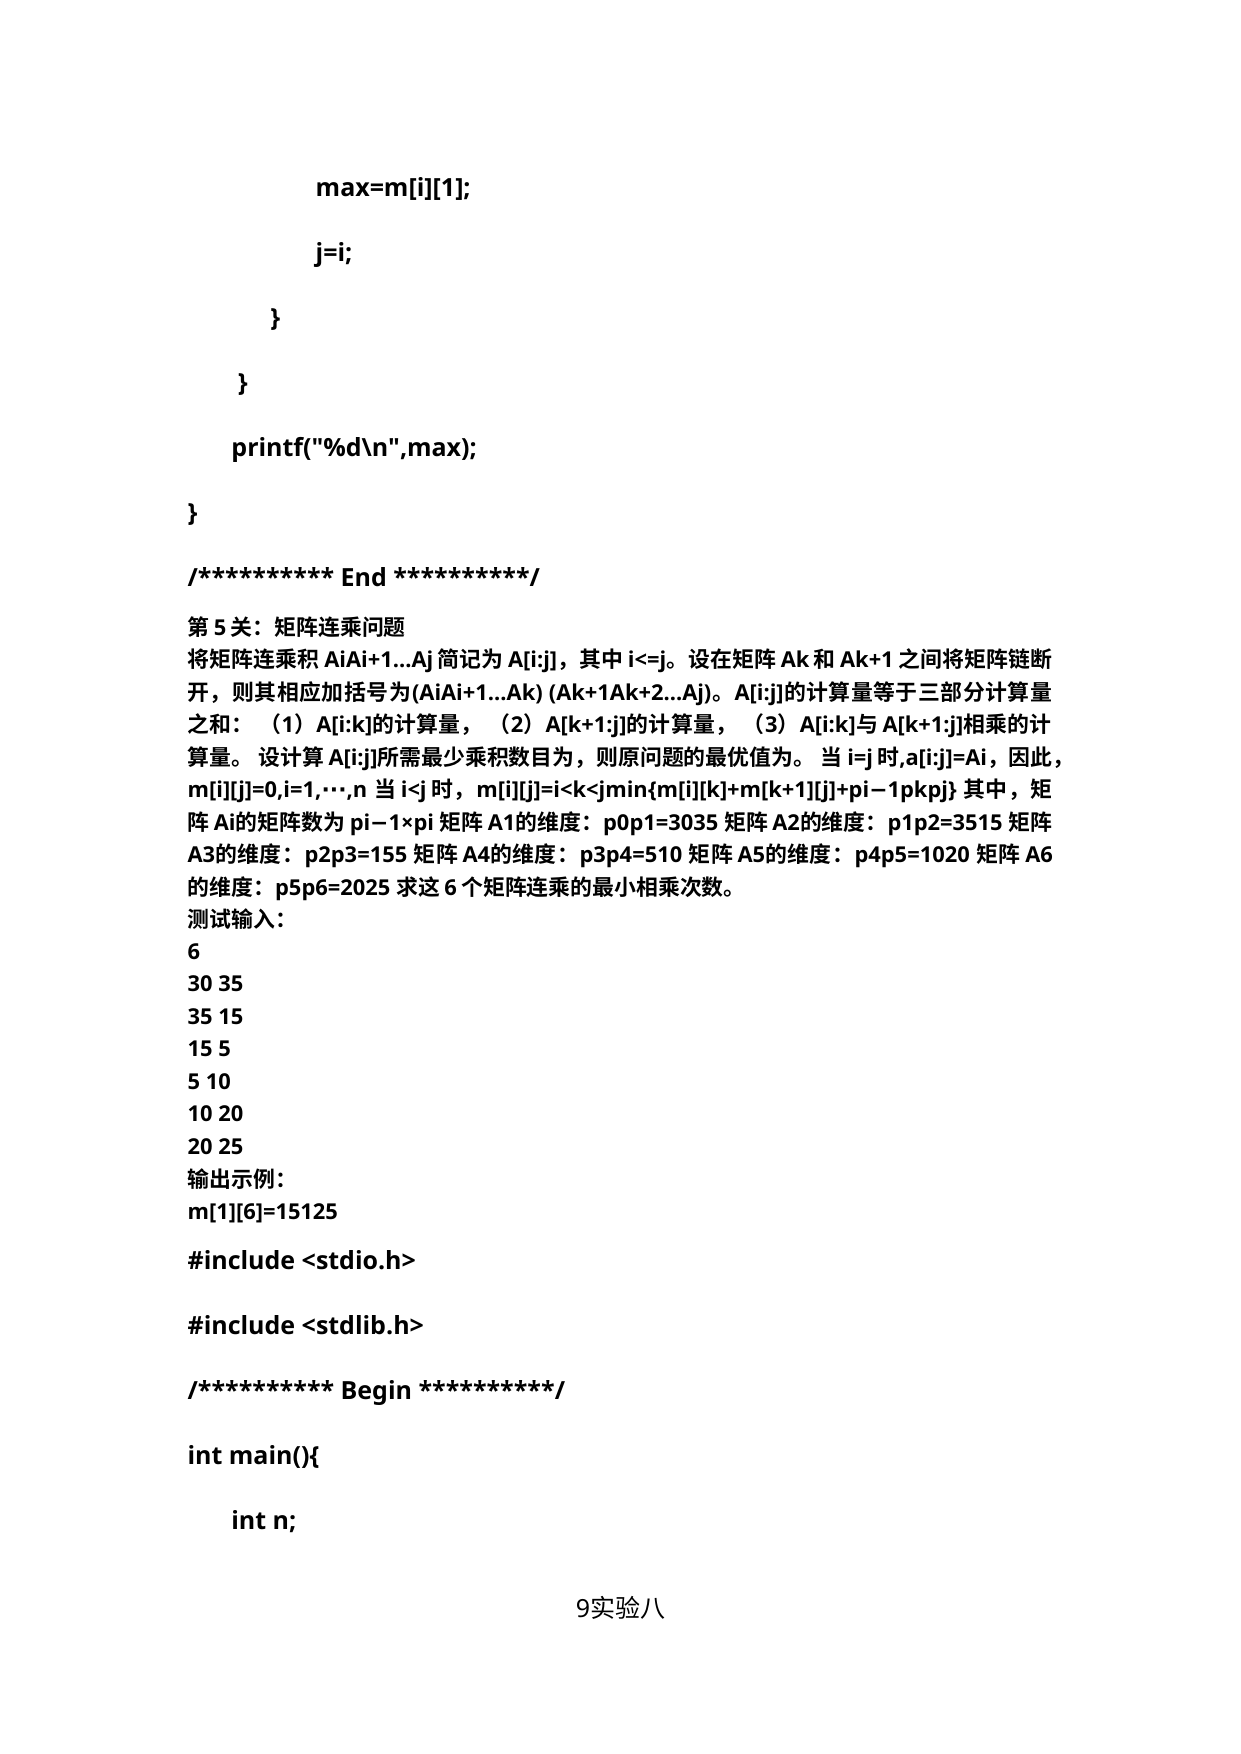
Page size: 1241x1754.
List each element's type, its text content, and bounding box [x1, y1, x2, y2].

text j=i; [187, 219, 1053, 284]
text 20 25 [187, 1129, 1053, 1162]
text 将矩阵连乘积AiAi+1…Aj简记为A[i:j]，其中i<=j。设在矩阵Ak和Ak+1之间将矩阵链断开，则其相应加括号为(AiAi+1…Ak) (Ak+1Ak+2…Aj)。A[i:j]的计算量等于三部分计算量之和： （1）A[i:k]的计算量， （2）A[k+1:j]的计算量， （3）A[i:k]与A[k+1:j]相乘的计算量。 设计算A[i:j]所需最少乘积数目为，则原问题的最优值为。 当i=j时,a[i:j]=Ai​，因此，m[i][j]=0,i=1,⋅⋅⋅,n 当i<j时，m[i][j]=i<k<jmin​{m[i][k]+m[k+1][j]+pi−1​pk​pj​} 其中，矩阵Ai​的矩阵数为pi−1​×pi​ 矩阵A1​的维度：p0​p1​=3035 矩阵A2​的维度：p1​p2​=3515 矩阵A3​的维度：p2​p3​=155 矩阵A4​的维度：p3​p4​=510 矩阵A5​的维度：p4​p5​=1020 矩阵A6​的维度：p5​p6​=2025 求这6个矩阵连乘的最小相乘次数。 [187, 642, 1053, 902]
text m[1][6]=15125 [187, 1194, 1053, 1227]
text 6 [187, 934, 1053, 967]
text /********** End **********/ [187, 544, 1053, 609]
text int main(){ [187, 1422, 1053, 1487]
text printf("%d\n",max); [187, 414, 1053, 479]
text max=m[i][1]; [187, 154, 1053, 219]
text 15 5 [187, 1032, 1053, 1064]
text 第5关：矩阵连乘问题 [187, 609, 1053, 642]
text /********** Begin **********/ [187, 1357, 1053, 1422]
text } [187, 349, 1053, 414]
text 测试输入： [187, 902, 1053, 934]
text 35 15 [187, 999, 1053, 1032]
text } [187, 284, 1053, 349]
text 输出示例： [187, 1162, 1053, 1194]
text #include <stdlib.h> [187, 1292, 1053, 1357]
text #include <stdio.h> [187, 1227, 1053, 1292]
text } [187, 479, 1053, 544]
text 10 20 [187, 1097, 1053, 1129]
text 5 10 [187, 1064, 1053, 1097]
text 30 35 [187, 967, 1053, 999]
text int n; [187, 1487, 1053, 1552]
